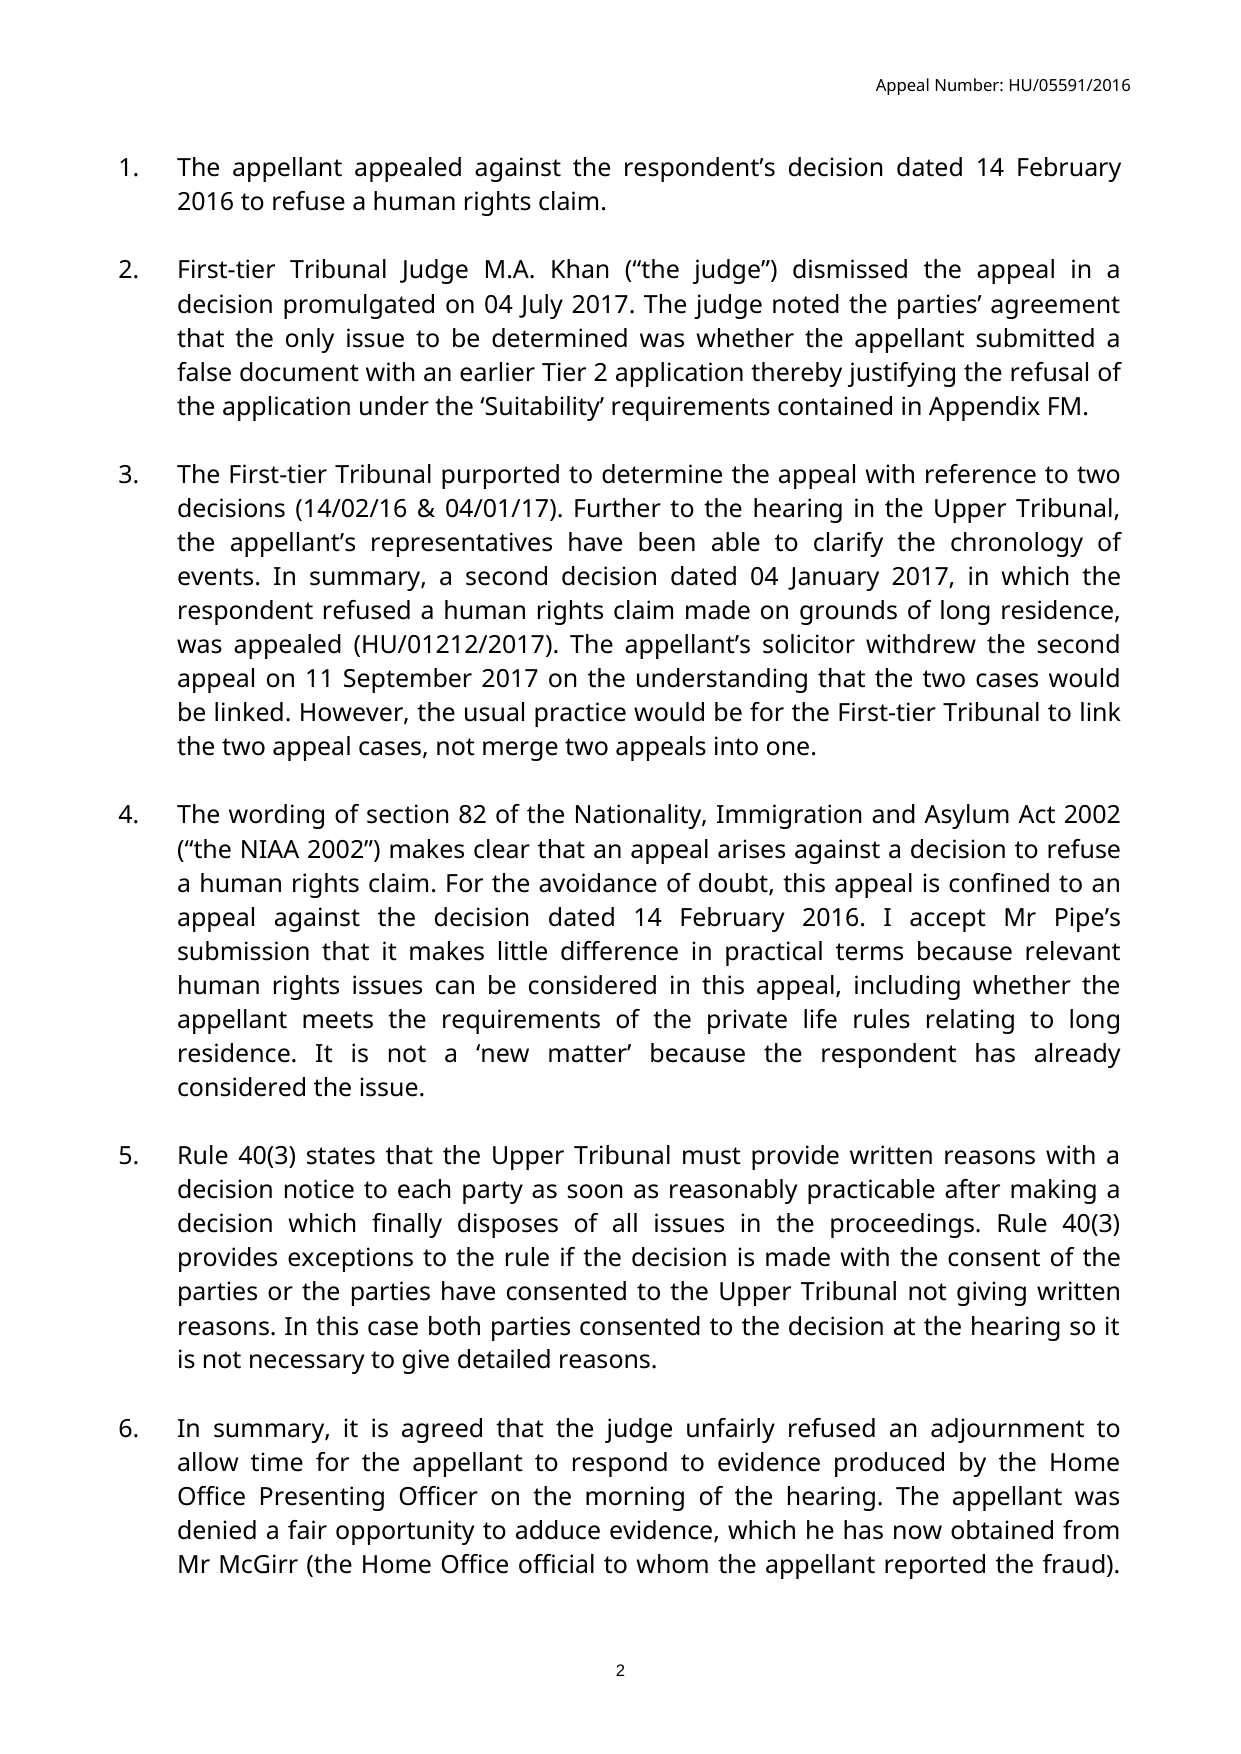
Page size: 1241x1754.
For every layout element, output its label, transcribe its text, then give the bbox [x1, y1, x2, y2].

text 3. The First-tier Tribunal purported to determine the appeal with reference to two decisions (14/02/16 & 04/01/17). Further to the hearing in the Upper Tribunal, the appellant’s representatives have been able to clarify the chronology of events. In summary, a second decision dated 04 January 2017, in which the respondent refused a human rights claim made on grounds of long residence, was appealed (HU/01212/2017). The appellant’s solicitor withdrew the second appeal on 11 September 2017 on the understanding that the two cases would be linked. However, the usual practice would be for the First-tier Tribunal to link the two appeal cases, not merge two appeals into one. [118, 457, 1122, 763]
text 2. First-tier Tribunal Judge M.A. Khan (“the judge”) dismissed the appeal in a decision promulgated on 04 July 2017. The judge noted the parties’ agreement that the only issue to be determined was whether the appellant submitted a false document with an earlier Tier 2 application thereby justifying the refusal of the application under the ‘Suitability’ requirements contained in Appendix FM. [118, 252, 1122, 422]
text 5. Rule 40(3) states that the Upper Tribunal must provide written reasons with a decision notice to each party as soon as reasonably practicable after making a decision which finally disposes of all issues in the proceedings. Rule 40(3) provides exceptions to the rule if the decision is made with the consent of the parties or the parties have consented to the Upper Tribunal not giving written reasons. In this case both parties consented to the decision at the hearing so it is not necessary to give detailed reasons. [118, 1138, 1122, 1376]
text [118, 1410, 1122, 1581]
text 1. The appellant appealed against the respondent’s decision dated 14 February 2016 to refuse a human rights claim. [118, 150, 1122, 218]
text 4. The wording of section 82 of the Nationality, Immigration and Asylum Act 2002 (“the NIAA 2002”) makes clear that an appeal arises against a decision to refuse a human rights claim. For the avoidance of doubt, this appeal is confined to an appeal against the decision dated 14 February 2016. I accept Mr Pipe’s submission that it makes little difference in practical terms because relevant human rights issues can be considered in this appeal, including whether the appellant meets the requirements of the private life rules relating to long residence. It is not a ‘new matter’ because the respondent has already considered the issue. [118, 797, 1122, 1104]
